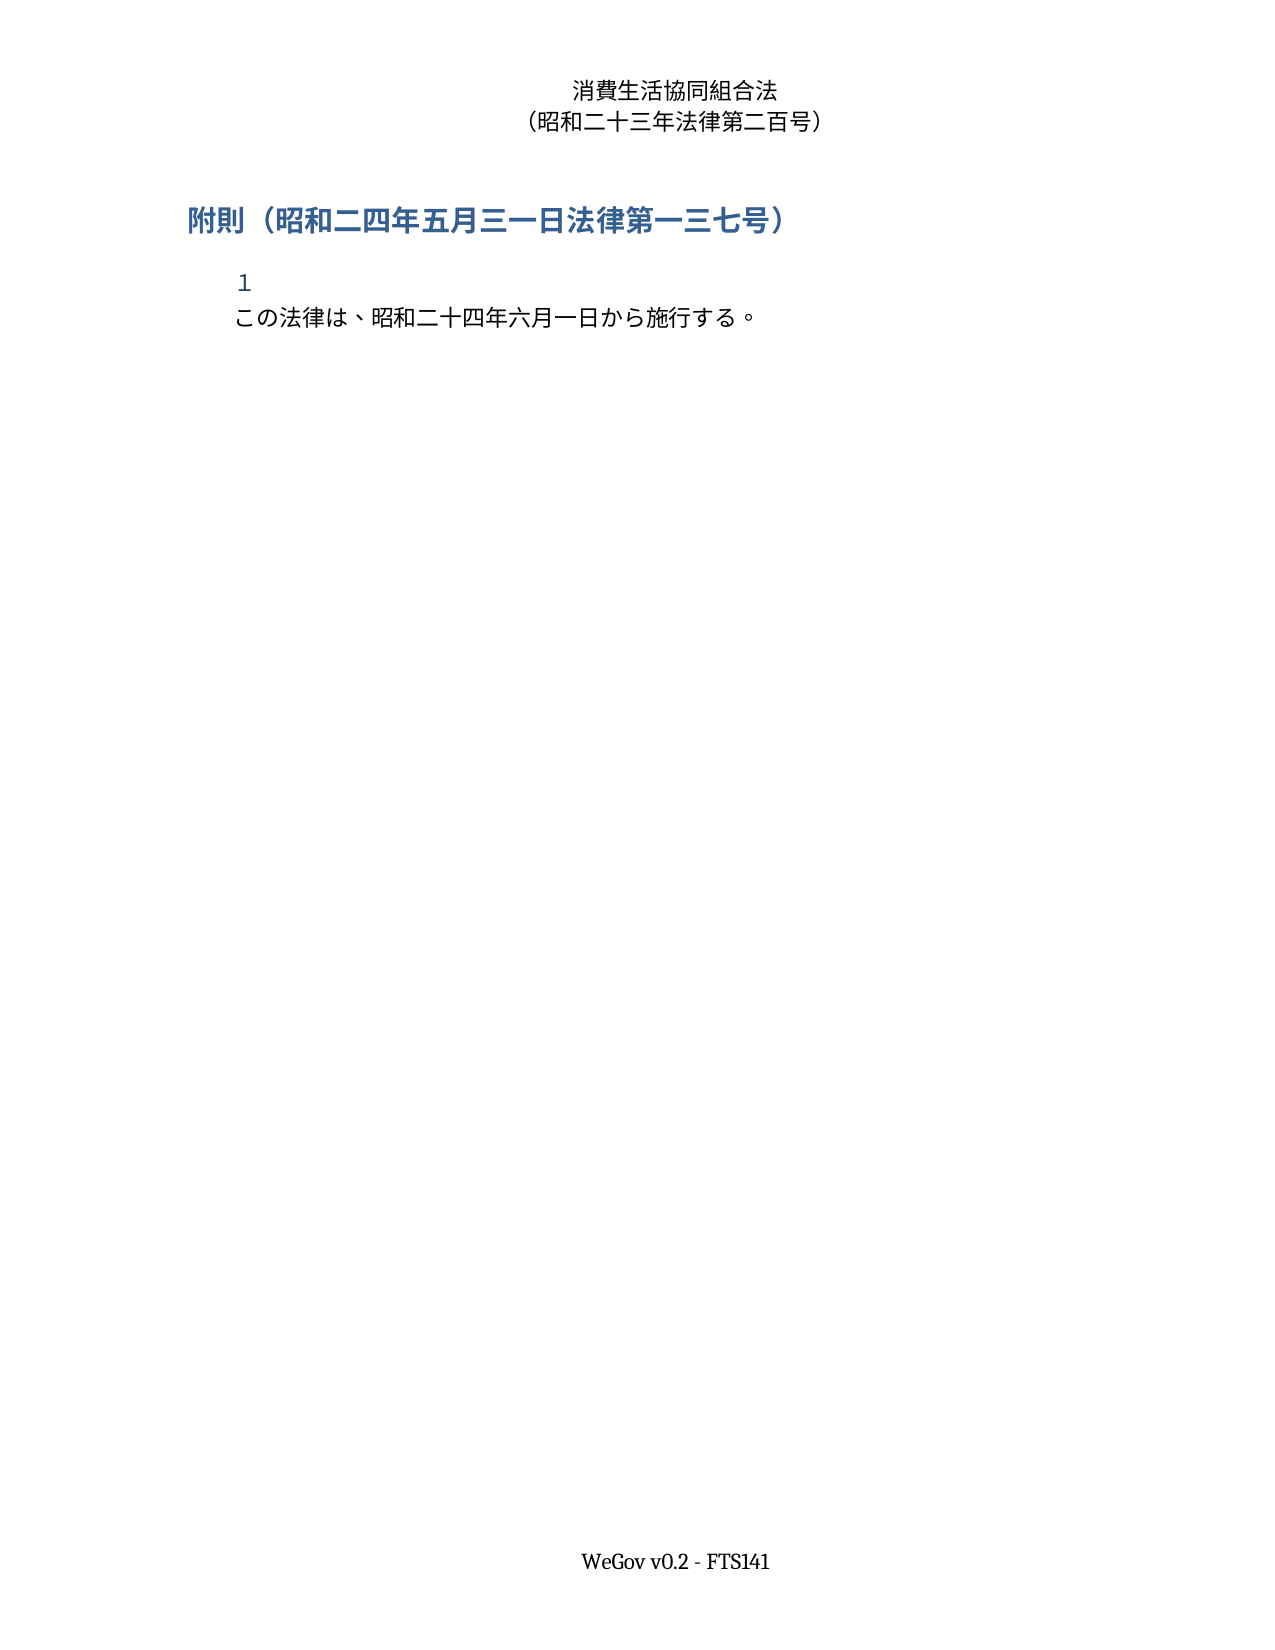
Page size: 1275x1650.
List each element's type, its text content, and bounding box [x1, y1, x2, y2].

text この法律は、昭和二十四年六月一日から施行する。 [233, 302, 1087, 334]
subtitle １ [233, 266, 1087, 298]
subtitle 附則（昭和二四年五月三一日法律第一三七号） [187, 200, 1087, 240]
